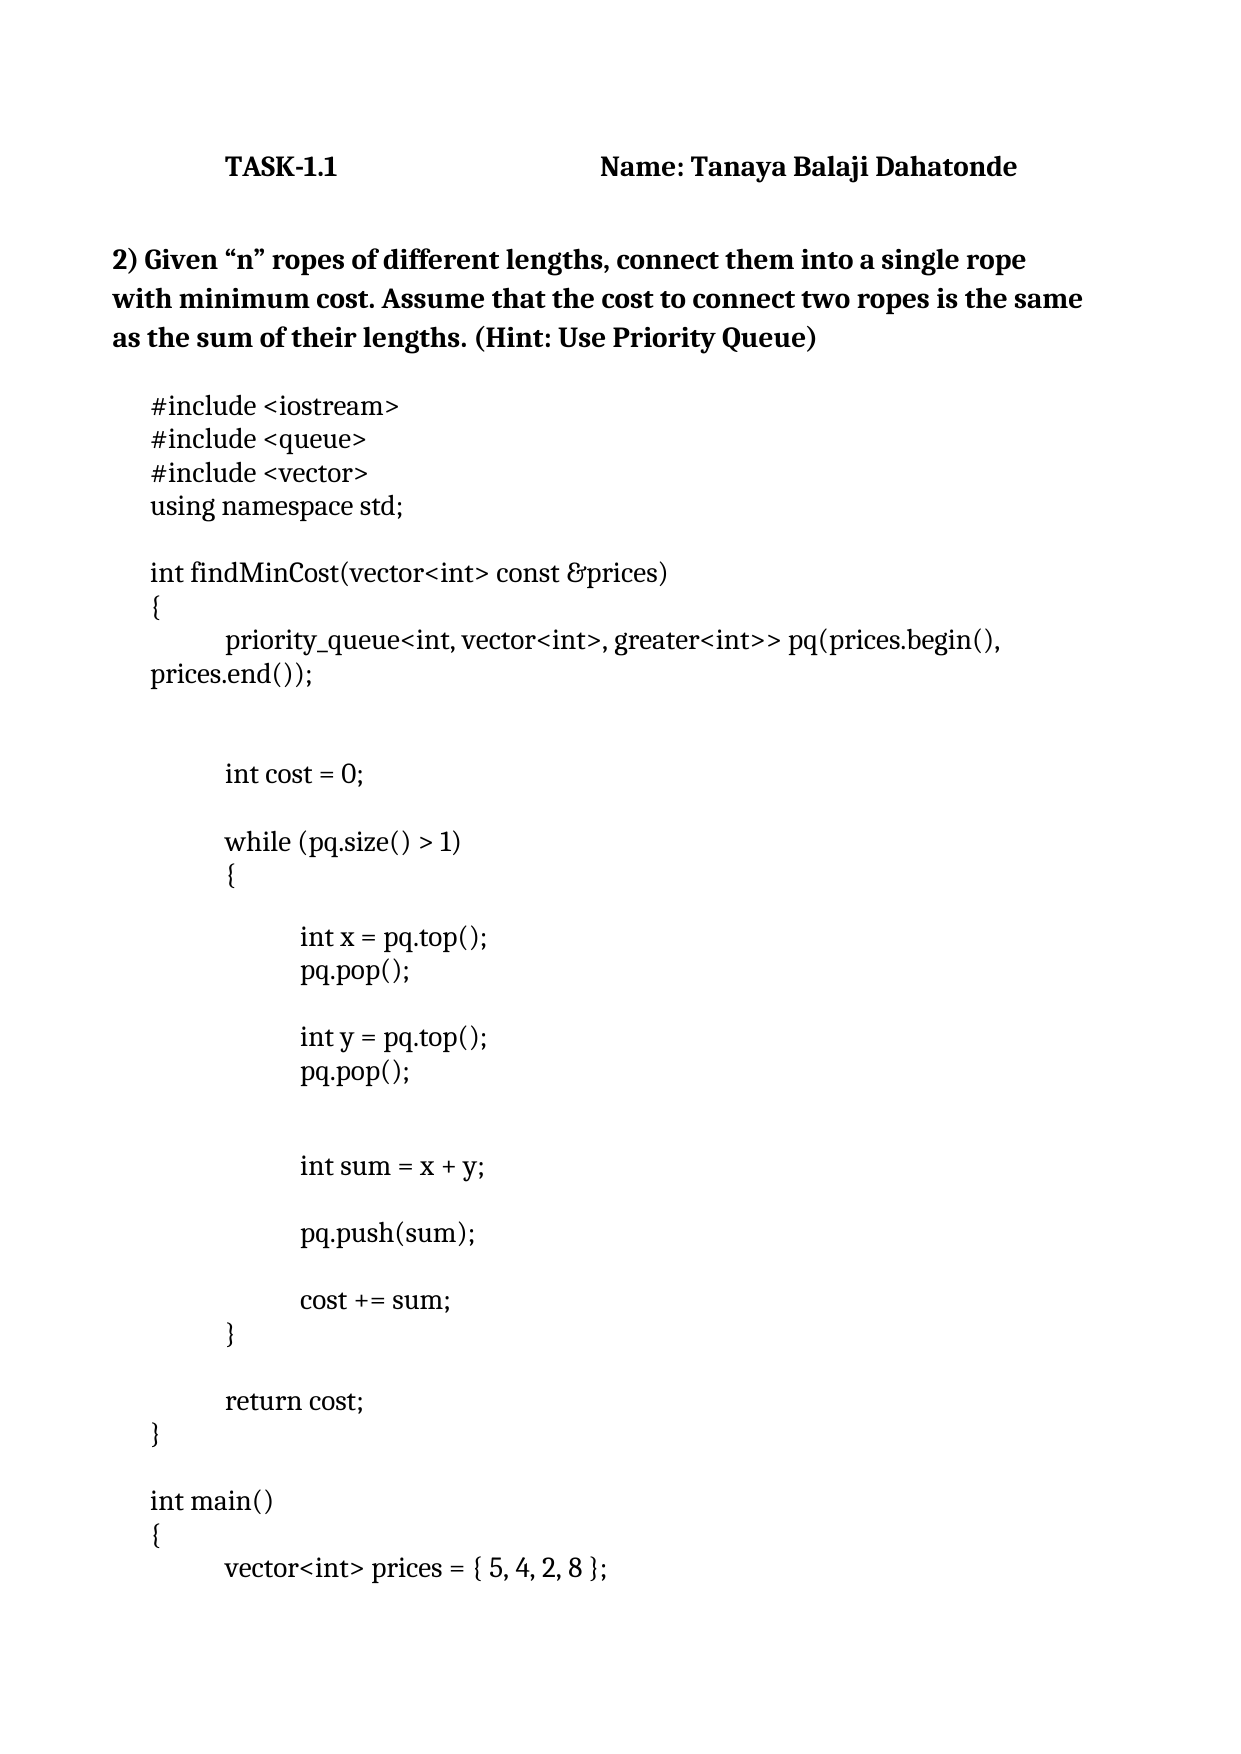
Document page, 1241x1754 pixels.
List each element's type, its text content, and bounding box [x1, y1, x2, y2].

text { [150, 858, 1090, 892]
text { [150, 590, 1090, 623]
text { [150, 1518, 1090, 1552]
text int sum = x + y; [150, 1149, 1090, 1183]
text priority_queue<int, vector<int>, greater<int>> pq(prices.begin(), prices.end()); [150, 623, 1090, 691]
text int findMinCost(vector<int> const &prices) [150, 556, 1090, 590]
text } [150, 1317, 1090, 1350]
text } [150, 1417, 1090, 1451]
text #include <queue> [150, 422, 1090, 456]
text int y = pq.top(); [150, 1020, 1090, 1054]
text return cost; [150, 1384, 1090, 1417]
text cost += sum; [150, 1283, 1090, 1317]
text vector<int> prices = { 5, 4, 2, 8 }; [150, 1552, 1090, 1585]
text int main() [150, 1484, 1090, 1518]
text int cost = 0; [150, 758, 1090, 791]
list TASK-1.1 Name: Tanaya Balaji Dahatonde [225, 150, 1090, 183]
text 2) Given “n” ropes of different lengths, connect them into a single rope with minimum cost. Assume that the cost to connect two ropes is the same as the sum of their lengths. (Hint: Use Priority Queue) [112, 238, 1090, 355]
text int x = pq.top(); [150, 920, 1090, 953]
text pq.pop(); [150, 953, 1090, 987]
text #include <vector> [150, 456, 1090, 489]
text while (pq.size() > 1) [150, 825, 1090, 858]
text #include <iostream> [150, 389, 1090, 422]
text pq.push(sum); [150, 1216, 1090, 1250]
text pq.pop(); [150, 1054, 1090, 1087]
text using namespace std; [150, 489, 1090, 523]
